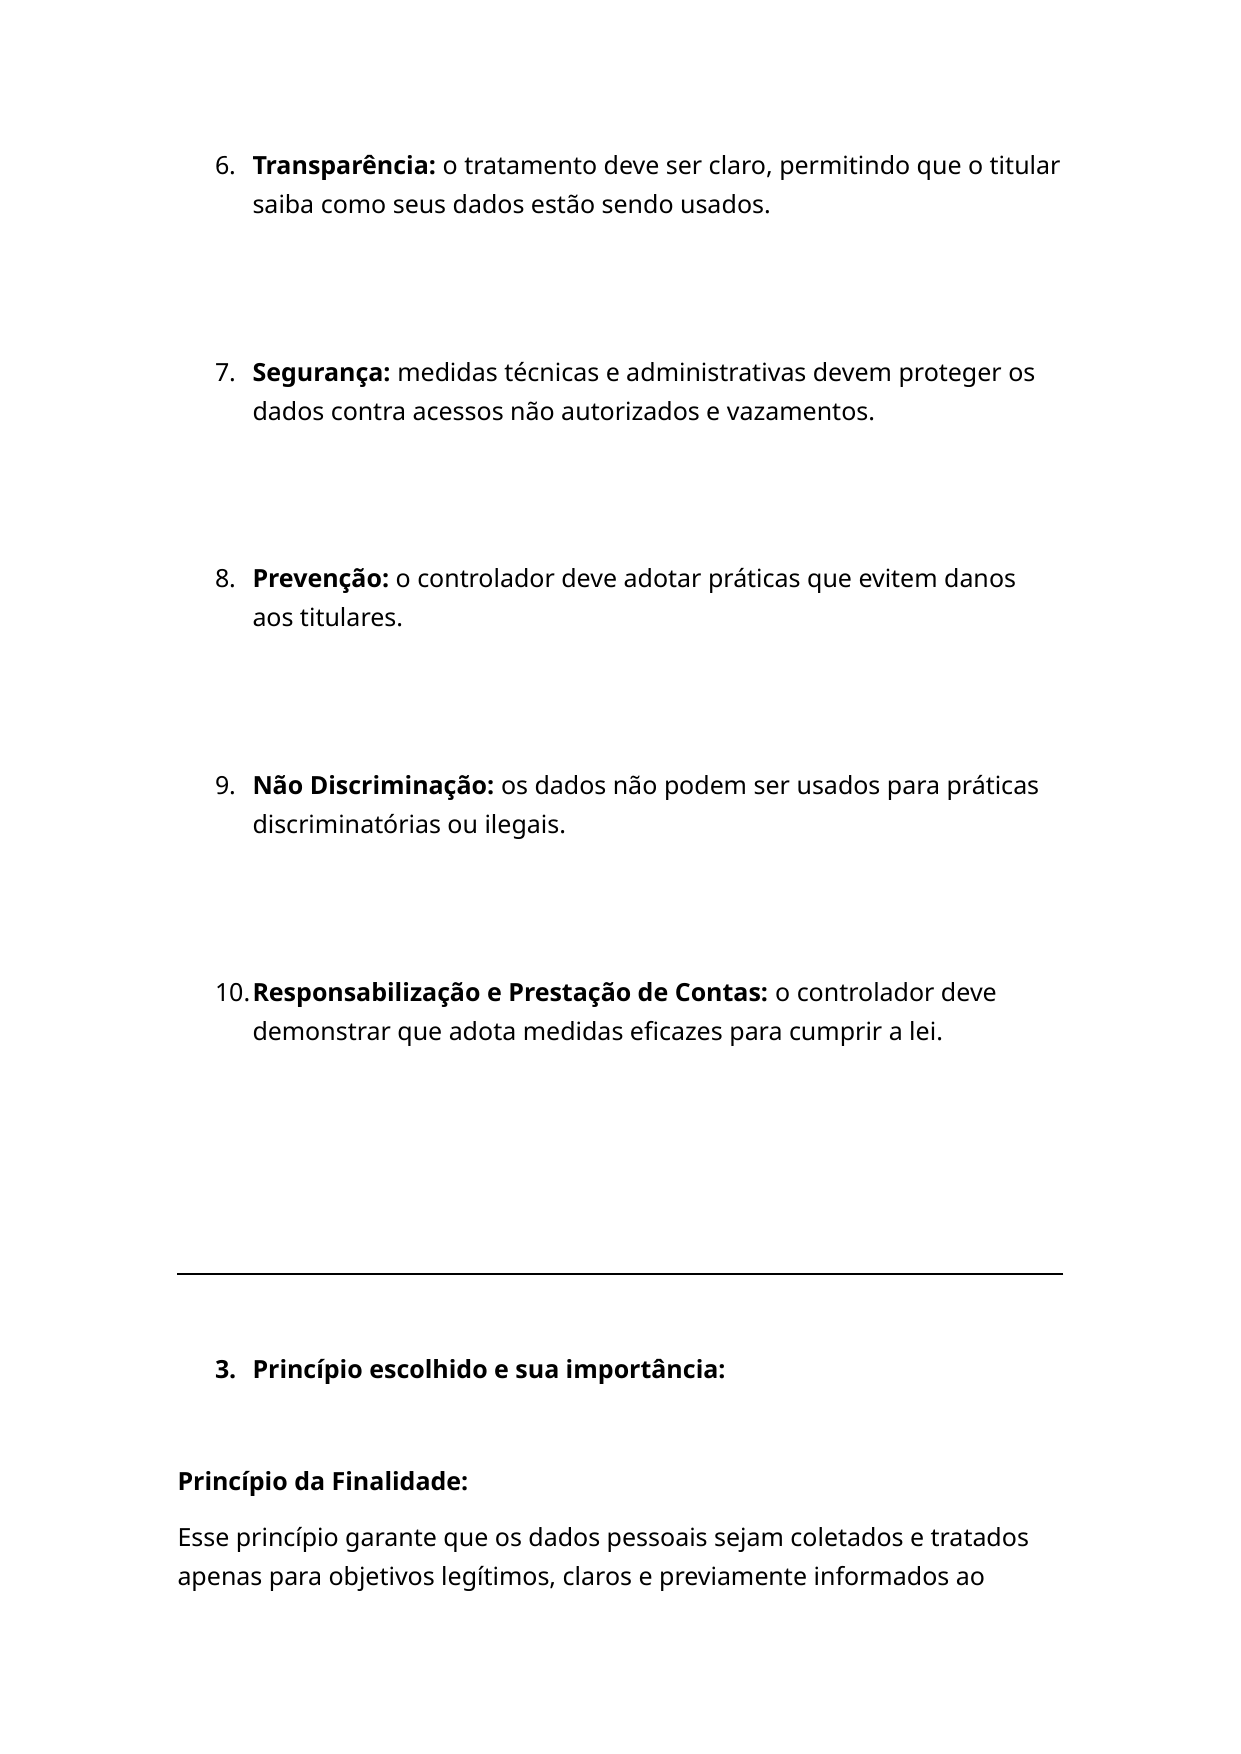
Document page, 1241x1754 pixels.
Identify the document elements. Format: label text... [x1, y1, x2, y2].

list Princípio escolhido e sua importância: [215, 1352, 1063, 1386]
list Segurança: medidas técnicas e administrativas devem proteger os dados contra acessos não autorizados e vazamentos. [215, 354, 1063, 427]
list Responsabilização e Prestação de Contas: o controlador deve demonstrar que adota medidas eficazes para cumprir a lei. [215, 974, 1063, 1047]
list Prevenção: o controlador deve adotar práticas que evitem danos aos titulares. [215, 561, 1063, 634]
list Não Discriminação: os dados não podem ser usados para práticas discriminatórias ou ilegais. [215, 768, 1063, 841]
text Princípio da Finalidade: [177, 1464, 1063, 1498]
list Transparência: o tratamento deve ser claro, permitindo que o titular saiba como seus dados estão sendo usados. [215, 148, 1063, 221]
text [177, 1519, 1063, 1593]
